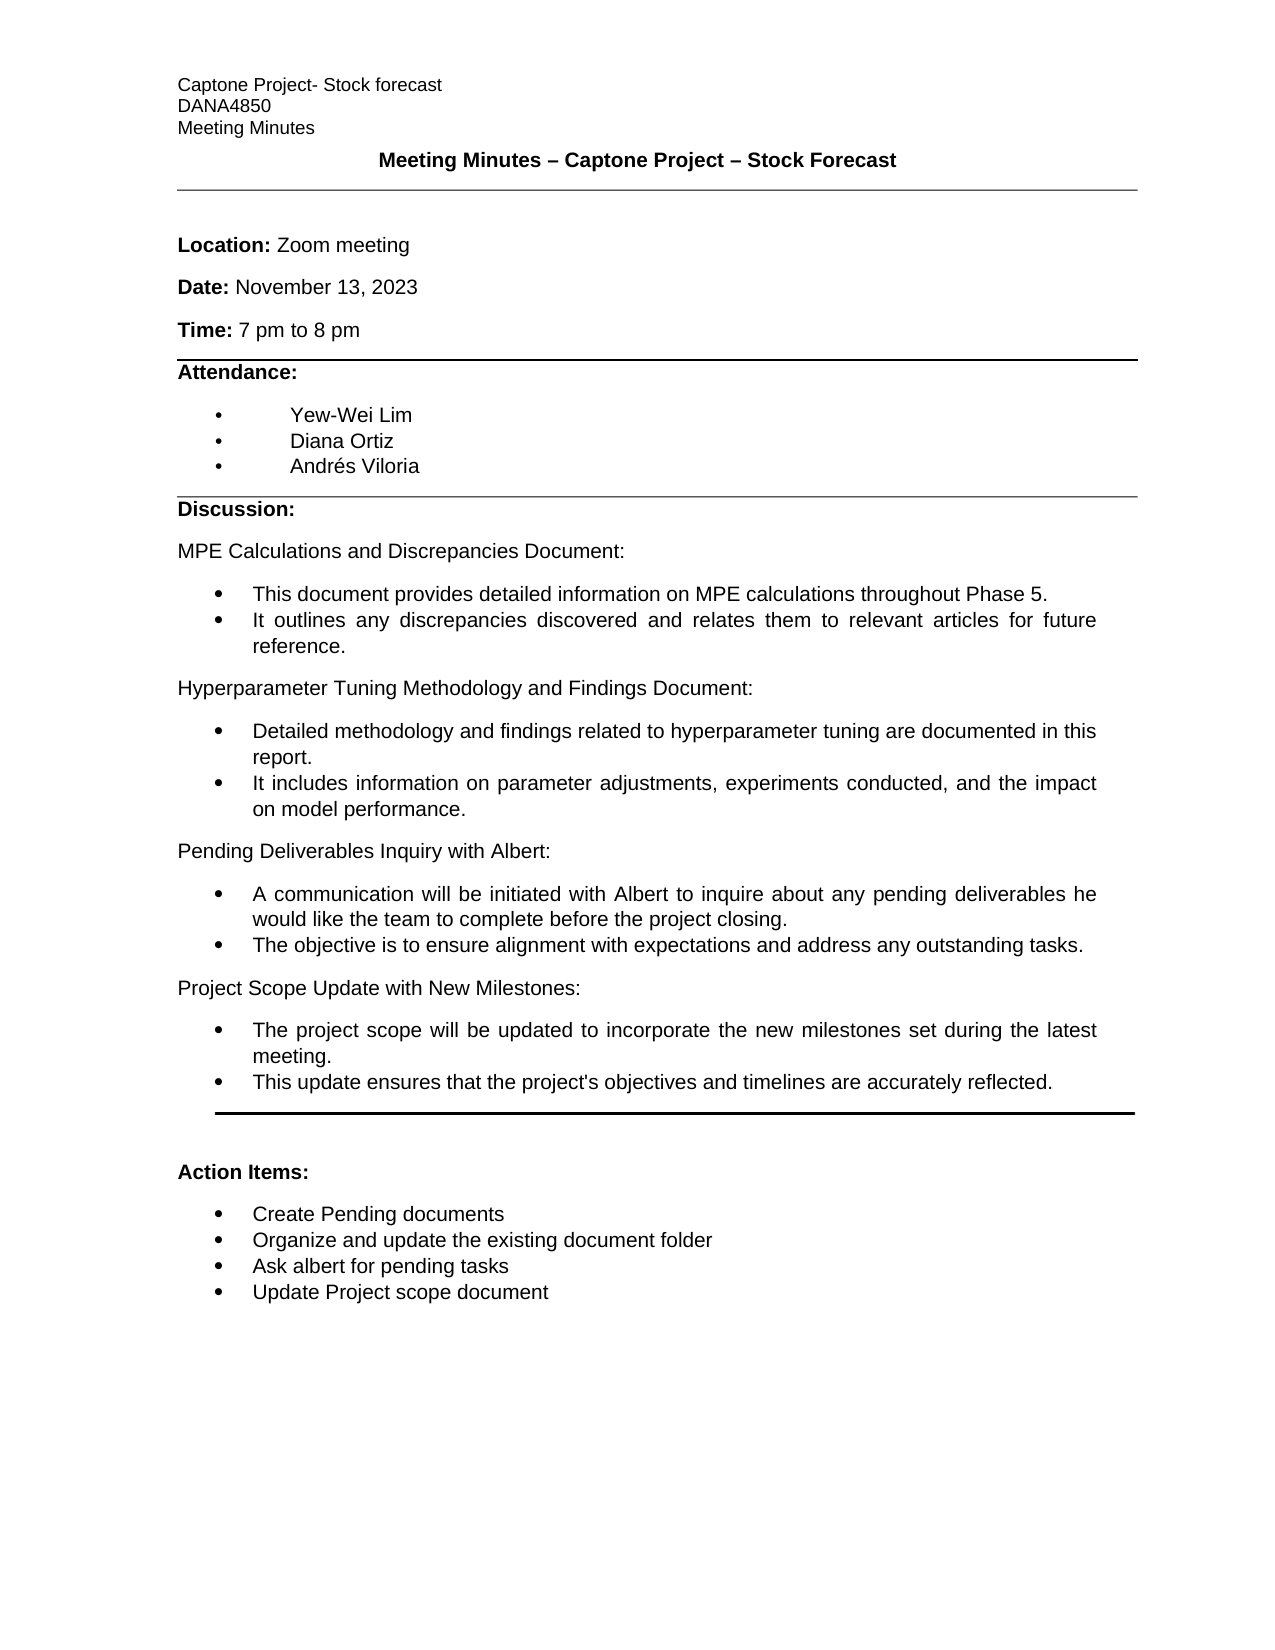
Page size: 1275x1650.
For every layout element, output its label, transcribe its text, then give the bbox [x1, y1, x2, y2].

text Time: 7 pm to 8 pm [177, 318, 1098, 342]
text Pending Deliverables Inquiry with Albert: [177, 839, 1098, 863]
text MPE Calculations and Discrepancies Document: [177, 539, 1098, 563]
list The project scope will be updated to incorporate the new milestones set during the latest meeting. [215, 1018, 1098, 1068]
text Attendance: [177, 361, 1098, 384]
list Detailed methodology and findings related to hyperparameter tuning are documented in this report. [215, 719, 1098, 768]
list Andrés Viloria [215, 454, 1098, 478]
text Project Scope Update with New Milestones: [177, 976, 1098, 1000]
list A communication will be initiated with Albert to inquire about any pending deliverables he would like the team to complete before the project closing. [215, 881, 1098, 931]
list The objective is to ensure alignment with expectations and address any outstanding tasks. [215, 933, 1098, 957]
list Ask albert for pending tasks [215, 1254, 1098, 1278]
text Meeting Minutes – Captone Project – Stock Forecast [177, 148, 1098, 172]
text Discussion: [177, 498, 1098, 521]
list Yew-Wei Lim [215, 403, 1098, 427]
list Update Project scope document [215, 1280, 1098, 1304]
list Create Pending documents [215, 1202, 1098, 1226]
list It includes information on parameter adjustments, experiments conducted, and the impact on model performance. [215, 770, 1098, 820]
list It outlines any discrepancies discovered and relates them to relevant articles for future reference. [215, 608, 1098, 658]
text Location: Zoom meeting [177, 233, 1098, 257]
text Action Items: [177, 1159, 1098, 1183]
list This update ensures that the project's objectives and timelines are accurately reflected. [215, 1070, 1098, 1094]
text Hyperparameter Tuning Methodology and Findings Document: [177, 676, 1098, 700]
list Diana Ortiz [215, 428, 1098, 452]
text Date: November 13, 2023 [177, 275, 1098, 299]
list Organize and update the existing document folder [215, 1228, 1098, 1252]
list This document provides detailed information on MPE calculations throughout Phase 5. [215, 582, 1098, 606]
